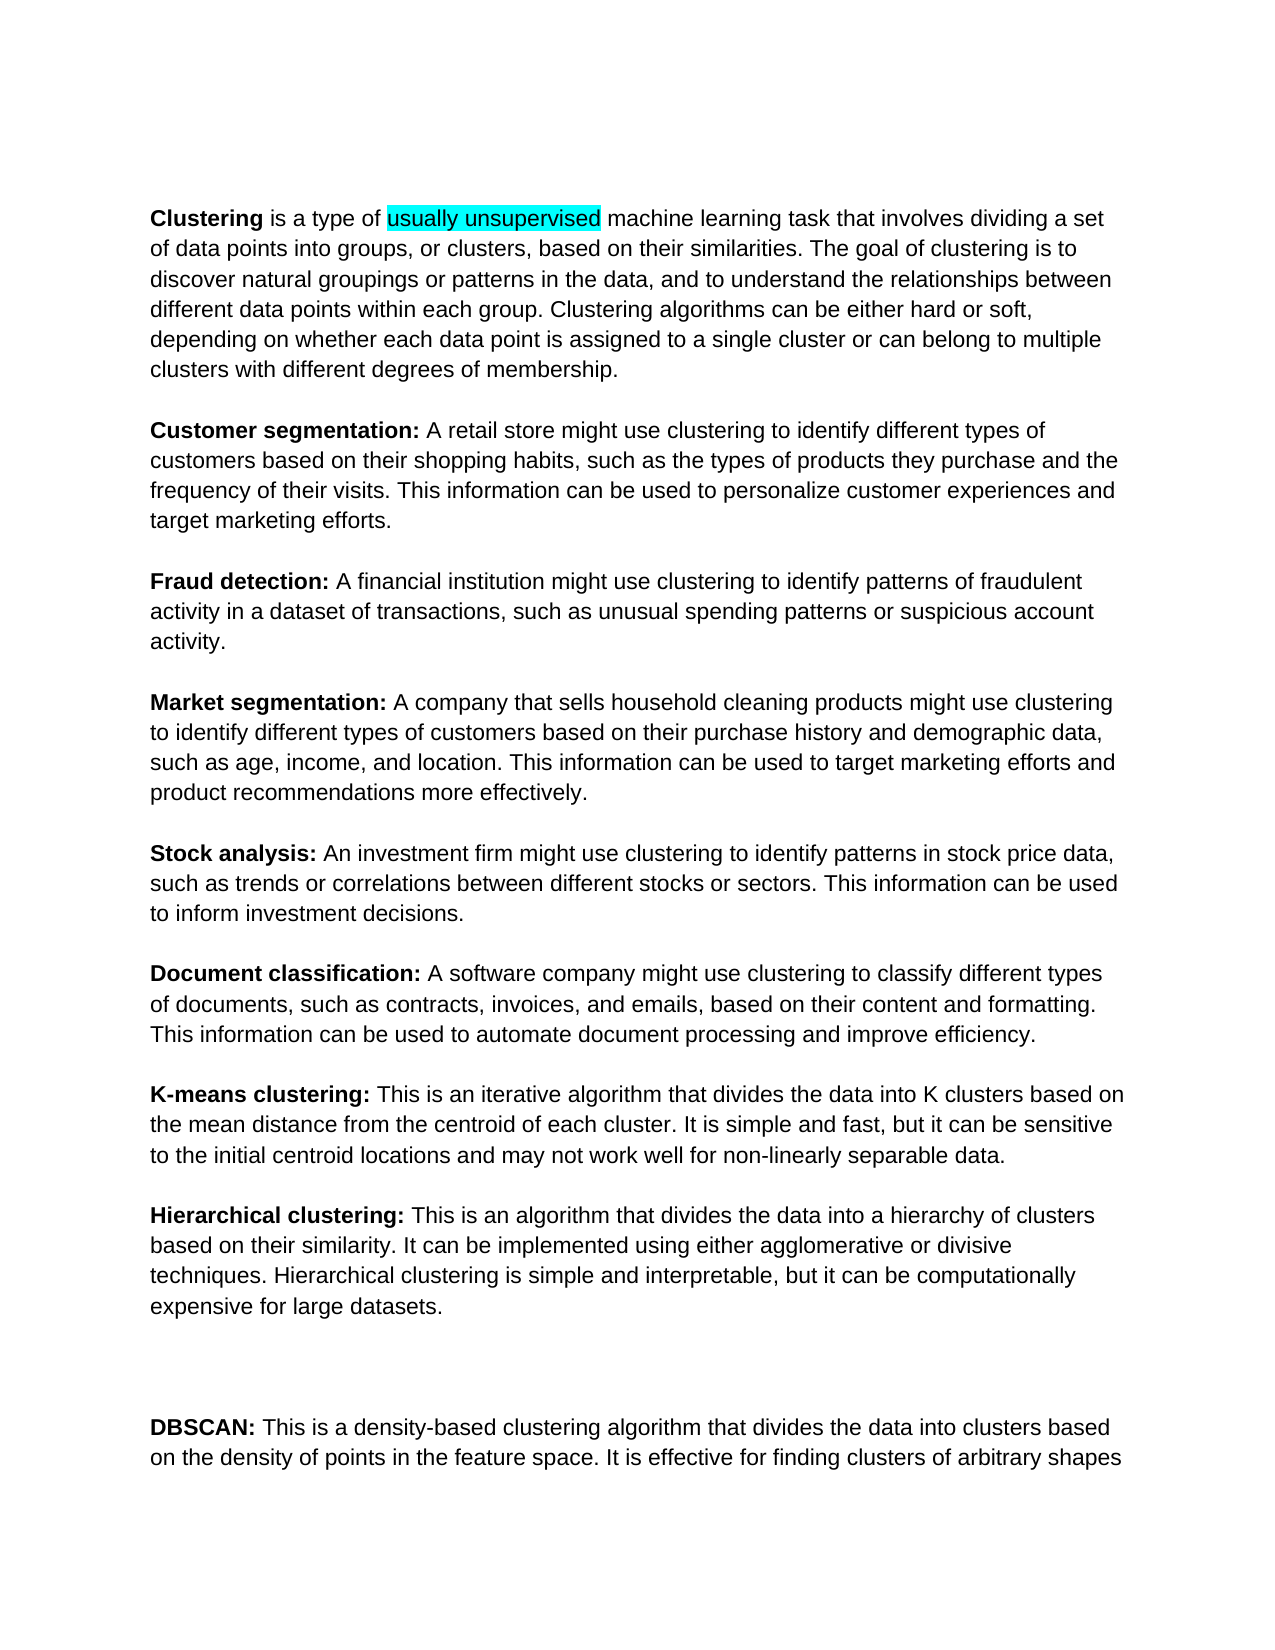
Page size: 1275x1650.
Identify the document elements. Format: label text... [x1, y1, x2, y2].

text Clustering is a type of usually unsupervised machine learning task that involves dividing a set of data points into groups, or clusters, based on their similarities. The goal of clustering is to discover natural groupings or patterns in the data, and to understand the relationships between different data points within each group. Clustering algorithms can be either hard or soft, depending on whether each data point is assigned to a single cluster or can belong to multiple clusters with different degrees of membership. [150, 205, 1125, 382]
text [150, 1413, 1125, 1470]
text Customer segmentation: A retail store might use clustering to identify different types of customers based on their shopping habits, such as the types of products they purchase and the frequency of their visits. This information can be used to personalize customer experiences and target marketing efforts. [150, 417, 1125, 533]
text Fraud detection: A financial institution might use clustering to identify patterns of fraudulent activity in a dataset of transactions, such as unusual spending patterns or suspicious account activity. [150, 568, 1125, 654]
text Market segmentation: A company that sells household cleaning products might use clustering to identify different types of customers based on their purchase history and demographic data, such as age, income, and location. This information can be used to target marketing efforts and product recommendations more effectively. [150, 688, 1125, 805]
text Hierarchical clustering: This is an algorithm that divides the data into a hierarchy of clusters based on their similarity. It can be implemented using either agglomerative or divisive techniques. Hierarchical clustering is simple and interpretable, but it can be computationally expensive for large datasets. [150, 1202, 1125, 1319]
text Document classification: A software company might use clustering to classify different types of documents, such as contracts, invoices, and emails, based on their content and formatting. This information can be used to automate document processing and improve efficiency. K-means clustering: This is an iterative algorithm that divides the data into K clusters based on the mean distance from the centroid of each cluster. It is simple and fast, but it can be sensitive to the initial centroid locations and may not work well for non-linearly separable data. [150, 960, 1125, 1168]
text Stock analysis: An investment firm might use clustering to identify patterns in stock price data, such as trends or correlations between different stocks or sectors. This information can be used to inform investment decisions. [150, 839, 1125, 926]
